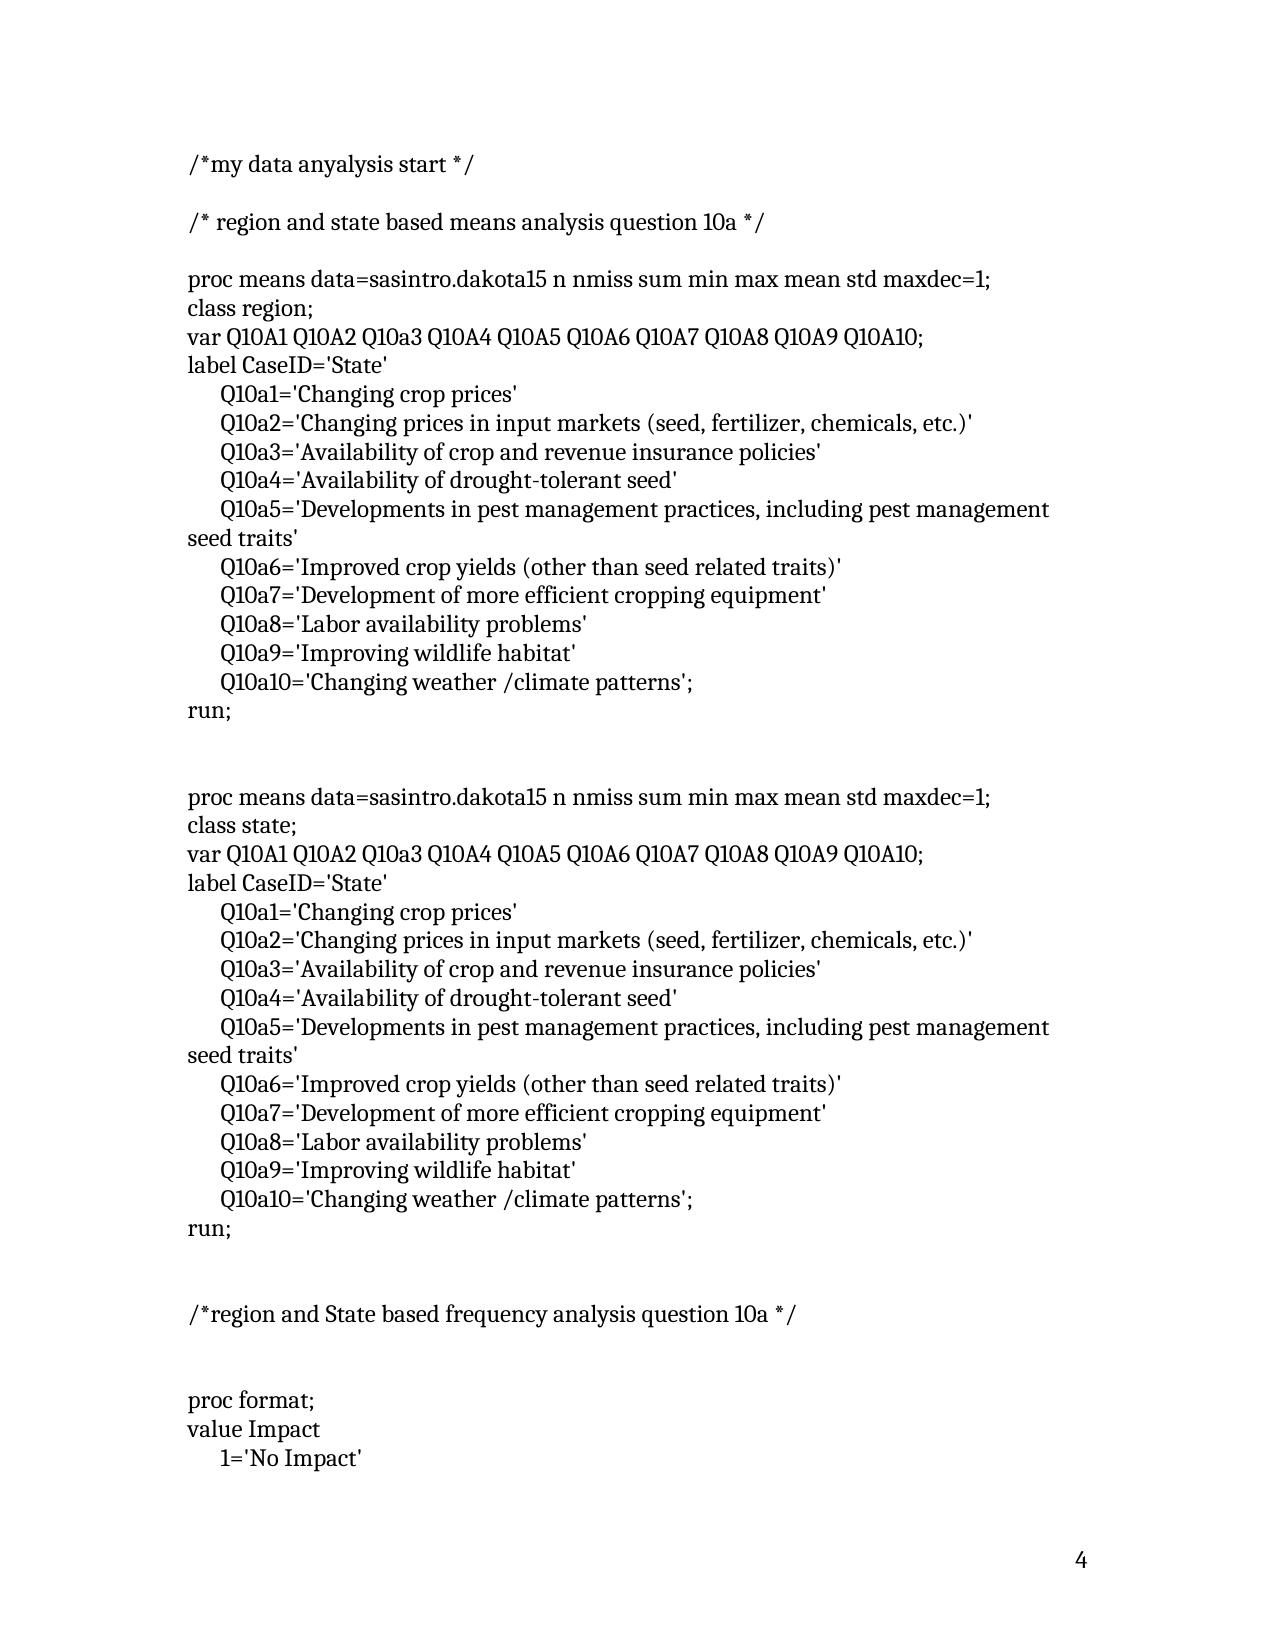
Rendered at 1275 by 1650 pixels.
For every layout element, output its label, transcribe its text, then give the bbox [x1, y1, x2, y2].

text Q10a10='Changing weather /climate patterns'; [187, 1185, 1087, 1214]
text Q10a5='Developments in pest management practices, including pest management seed traits' [187, 495, 1087, 552]
text Q10a4='Availability of drought-tolerant seed' [187, 984, 1087, 1012]
text 1='No Impact' [187, 1444, 1087, 1472]
text var Q10A1 Q10A2 Q10a3 Q10A4 Q10A5 Q10A6 Q10A7 Q10A8 Q10A9 Q10A10; [187, 322, 1087, 351]
text value Impact [187, 1415, 1087, 1444]
text Q10a1='Changing crop prices' [187, 380, 1087, 409]
text label CaseID='State' [187, 869, 1087, 897]
text Q10a6='Improved crop yields (other than seed related traits)' [187, 552, 1087, 581]
text proc format; [187, 1386, 1087, 1415]
text Q10a4='Availability of drought-tolerant seed' [187, 466, 1087, 495]
text proc means data=sasintro.dakota15 n nmiss sum min max mean std maxdec=1; [187, 782, 1087, 811]
text proc means data=sasintro.dakota15 n nmiss sum min max mean std maxdec=1; [187, 265, 1087, 294]
text Q10a3='Availability of crop and revenue insurance policies' [187, 955, 1087, 984]
text Q10a5='Developments in pest management practices, including pest management seed traits' [187, 1012, 1087, 1070]
text class state; [187, 811, 1087, 840]
text class region; [187, 294, 1087, 322]
text run; [187, 1214, 1087, 1242]
text /* region and state based means analysis question 10a */ [187, 207, 1087, 236]
text label CaseID='State' [187, 351, 1087, 380]
text Q10a8='Labor availability problems' [187, 1127, 1087, 1156]
text /*my data anyalysis start */ [187, 150, 1087, 179]
text run; [187, 696, 1087, 725]
text Q10a6='Improved crop yields (other than seed related traits)' [187, 1070, 1087, 1099]
text Q10a1='Changing crop prices' [187, 897, 1087, 926]
text Q10a3='Availability of crop and revenue insurance policies' [187, 437, 1087, 466]
text Q10a9='Improving wildlife habitat' [187, 639, 1087, 667]
text Q10a10='Changing weather /climate patterns'; [187, 667, 1087, 696]
text Q10a9='Improving wildlife habitat' [187, 1156, 1087, 1185]
text Q10a7='Development of more efficient cropping equipment' [187, 581, 1087, 610]
text Q10a8='Labor availability problems' [187, 610, 1087, 639]
text Q10a2='Changing prices in input markets (seed, fertilizer, chemicals, etc.)' [187, 926, 1087, 955]
text /*region and State based frequency analysis question 10a */ [187, 1300, 1087, 1329]
text Q10a2='Changing prices in input markets (seed, fertilizer, chemicals, etc.)' [187, 409, 1087, 437]
text var Q10A1 Q10A2 Q10a3 Q10A4 Q10A5 Q10A6 Q10A7 Q10A8 Q10A9 Q10A10; [187, 840, 1087, 869]
text Q10a7='Development of more efficient cropping equipment' [187, 1099, 1087, 1127]
